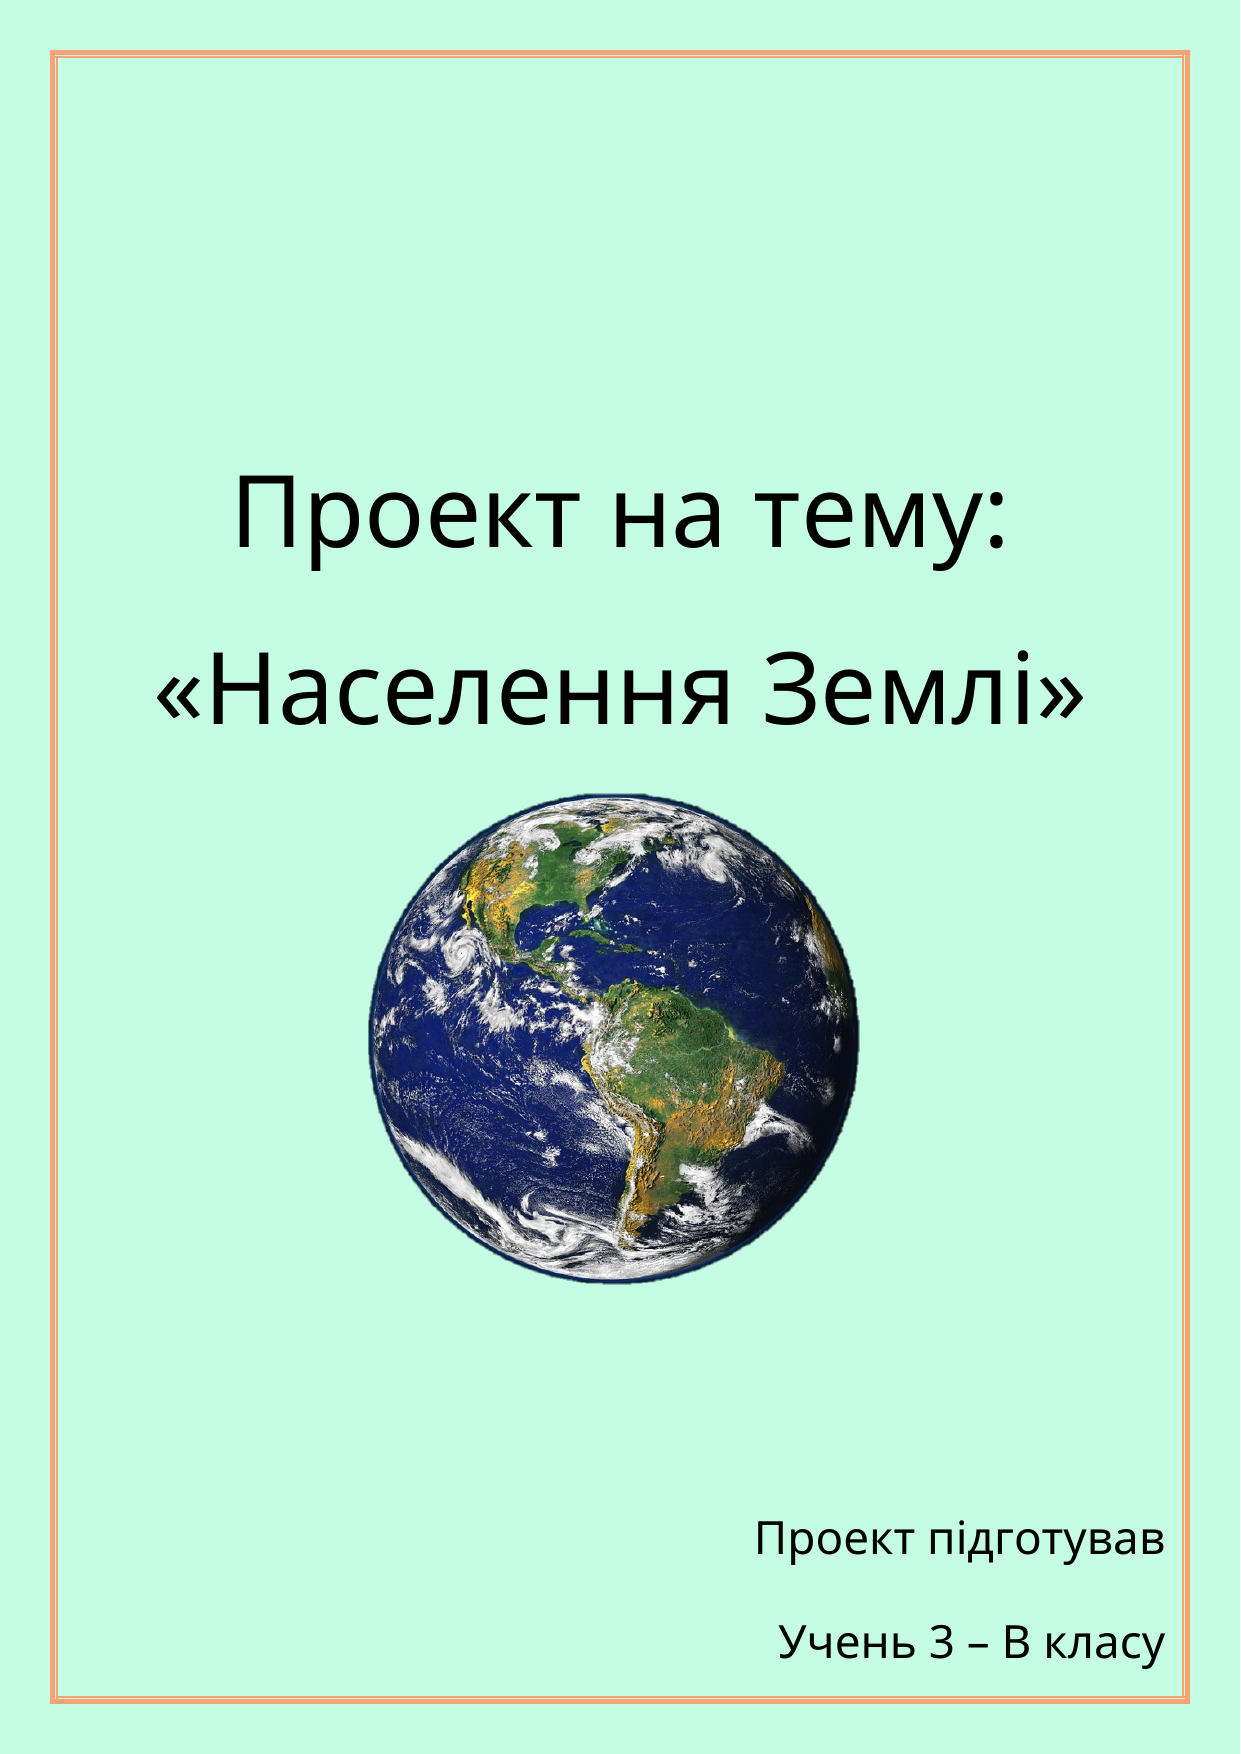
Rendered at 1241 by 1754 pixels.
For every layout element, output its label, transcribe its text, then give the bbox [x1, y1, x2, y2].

text «Населення Землі» [75, 618, 1165, 754]
text Проект підготував [75, 1505, 1165, 1568]
picture [315, 757, 888, 1345]
text Учень 3 – В класу [75, 1609, 1165, 1671]
text Проект на тему: [75, 440, 1165, 577]
